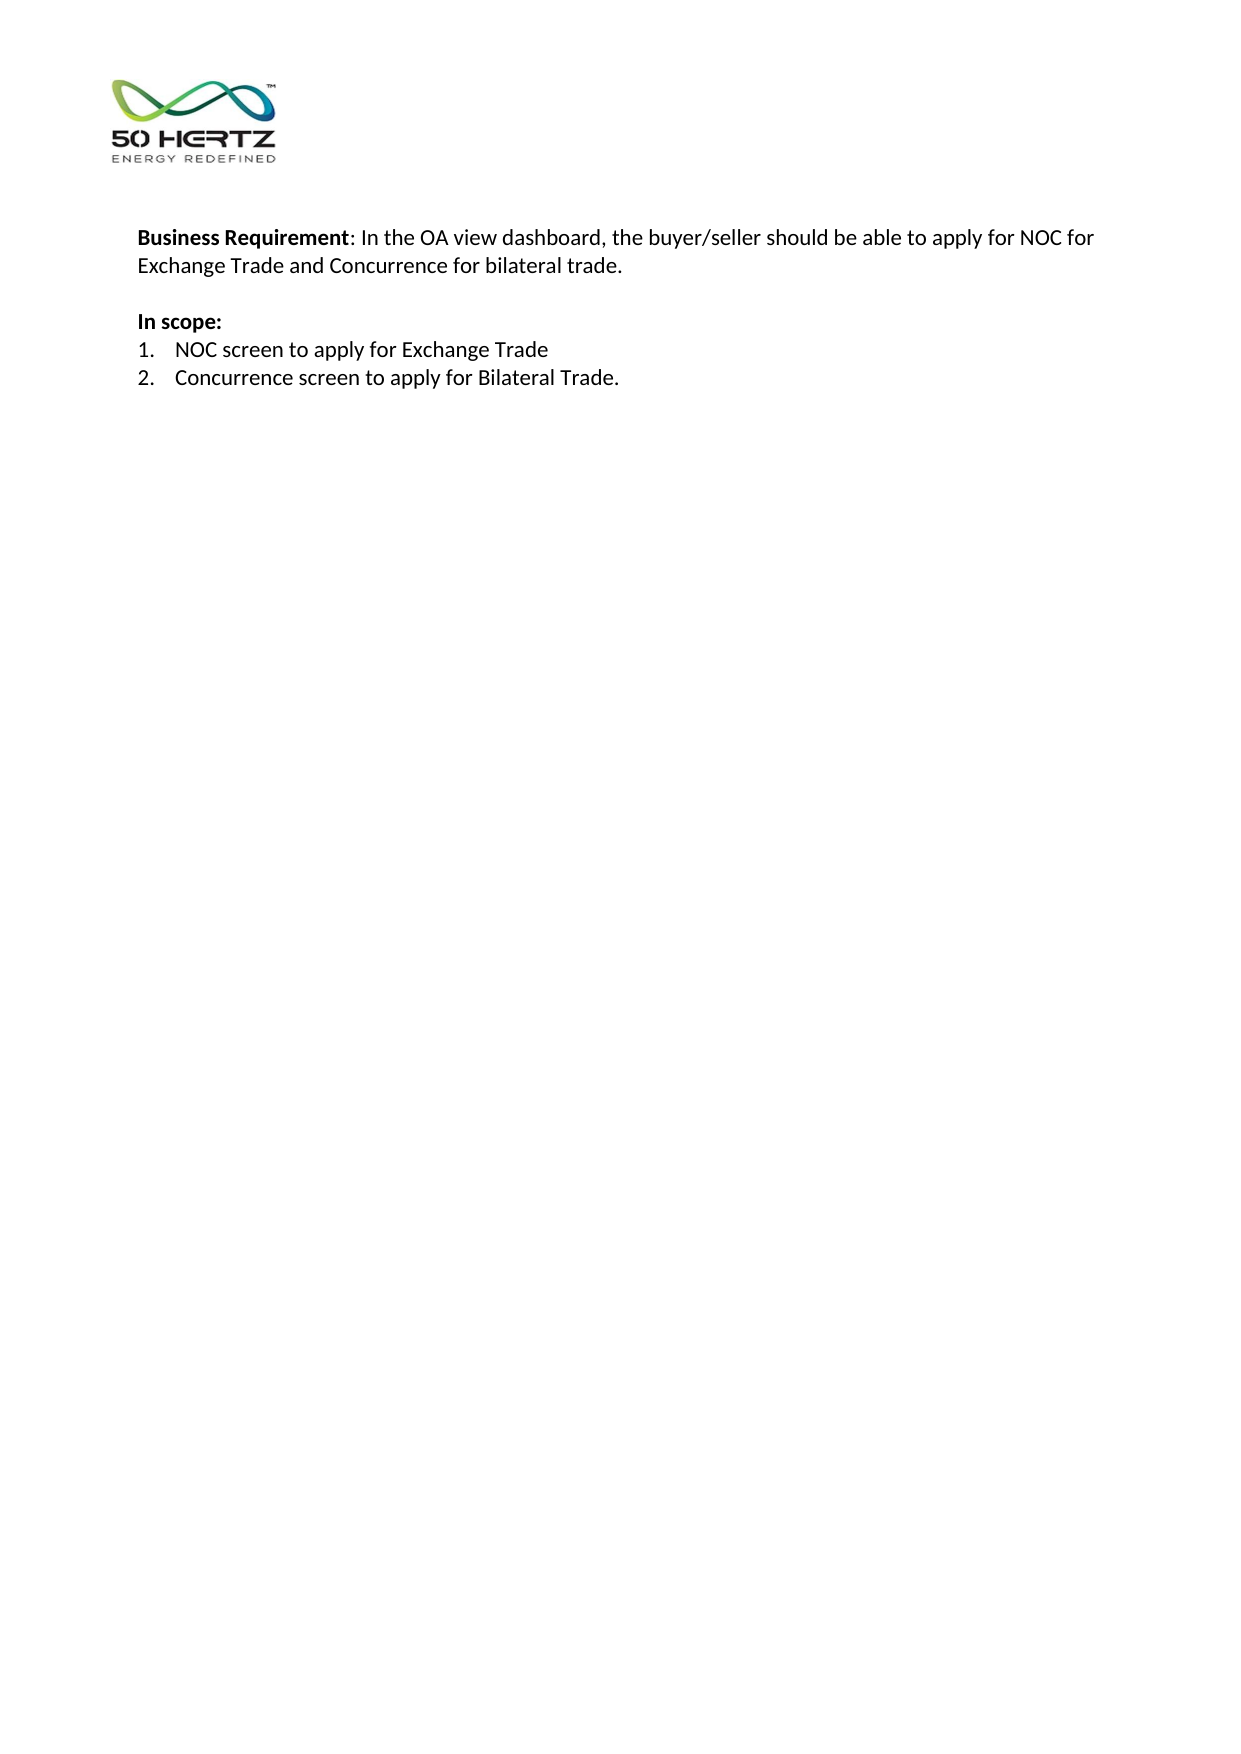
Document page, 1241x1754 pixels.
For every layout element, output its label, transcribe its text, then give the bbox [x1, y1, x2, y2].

subtitle Concurrence screen to apply for Bilateral Trade. [137, 363, 1178, 391]
picture [110, 79, 277, 163]
text Business Requirement: In the OA view dashboard, the buyer/seller should be able to apply for NOC for Exchange Trade and Concurrence for bilateral trade. [137, 223, 1178, 279]
subtitle NOC screen to apply for Exchange Trade [137, 335, 1178, 363]
subtitle In scope: [62, 307, 1178, 335]
